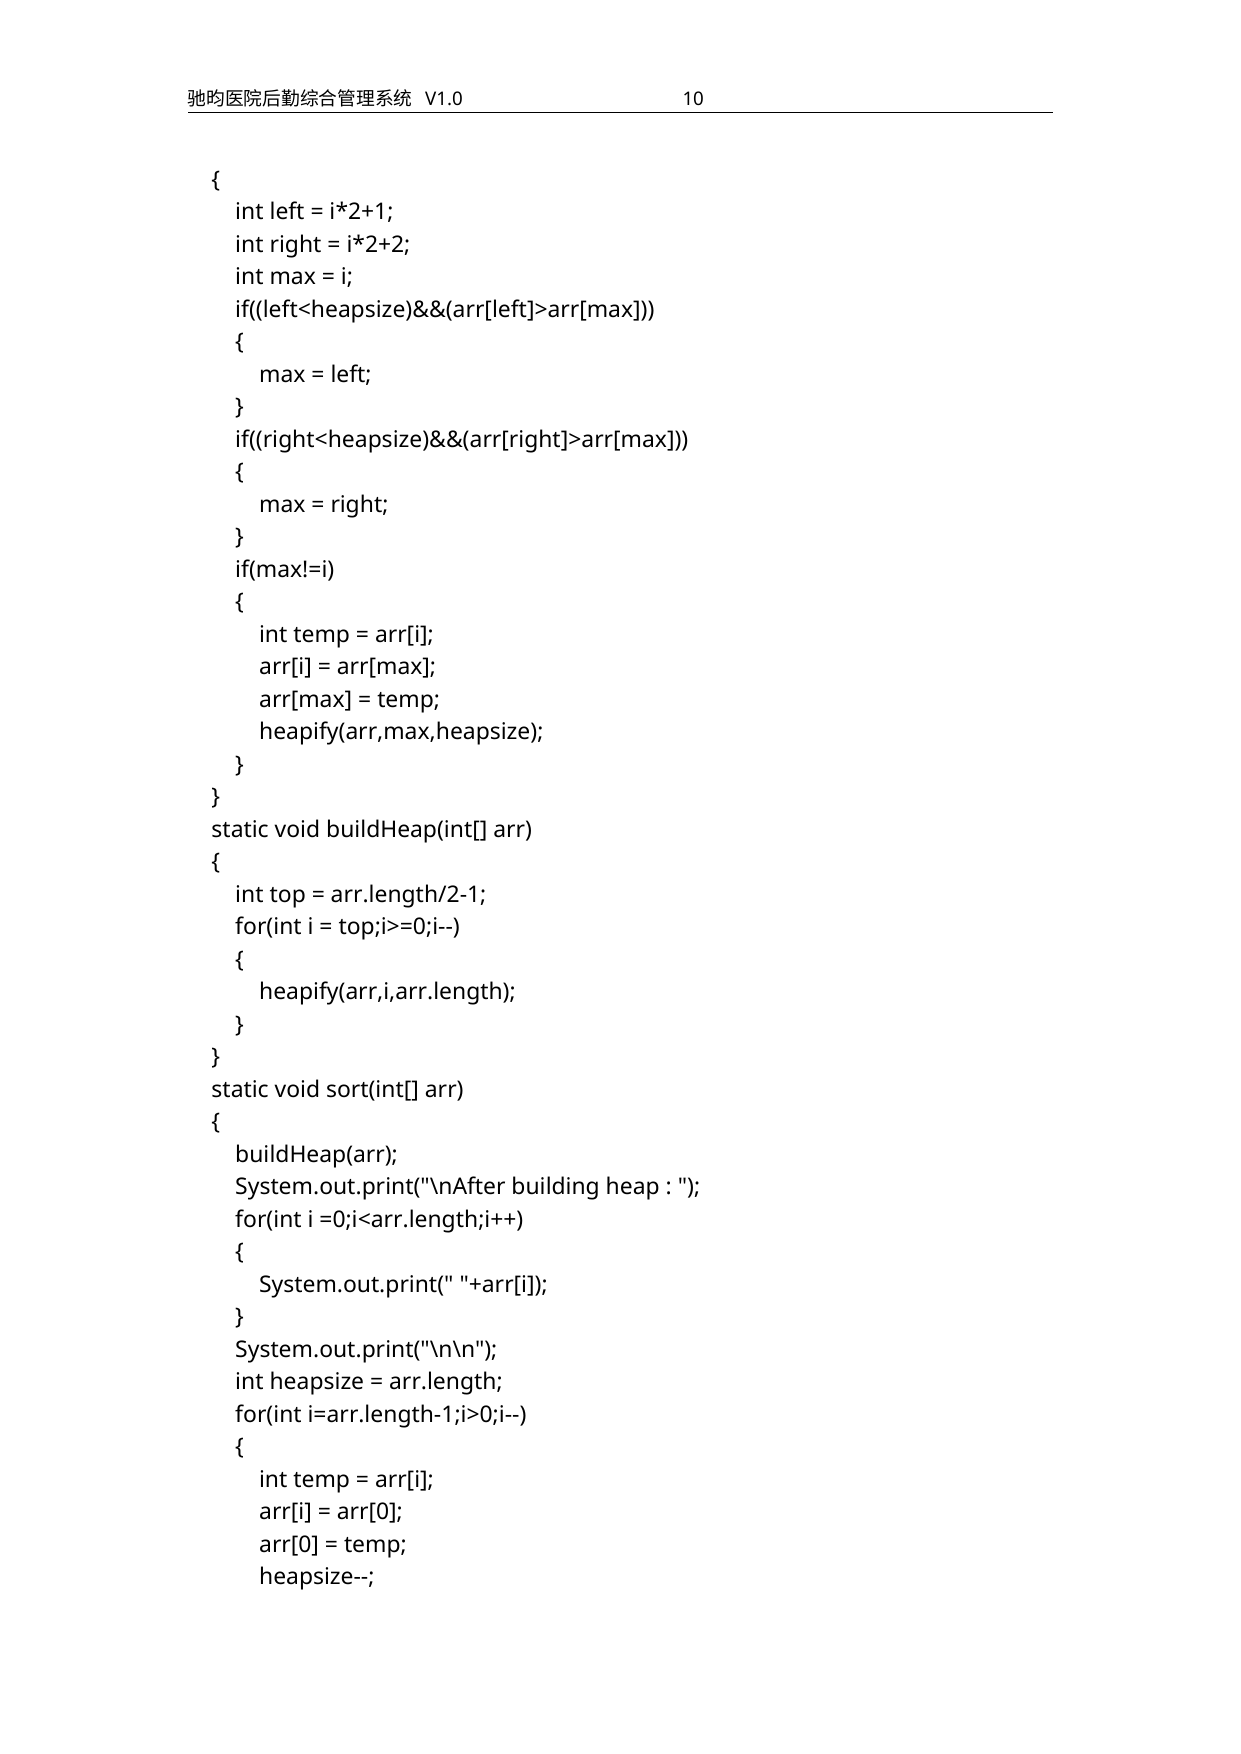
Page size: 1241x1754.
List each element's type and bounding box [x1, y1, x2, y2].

text [187, 162, 1053, 1592]
